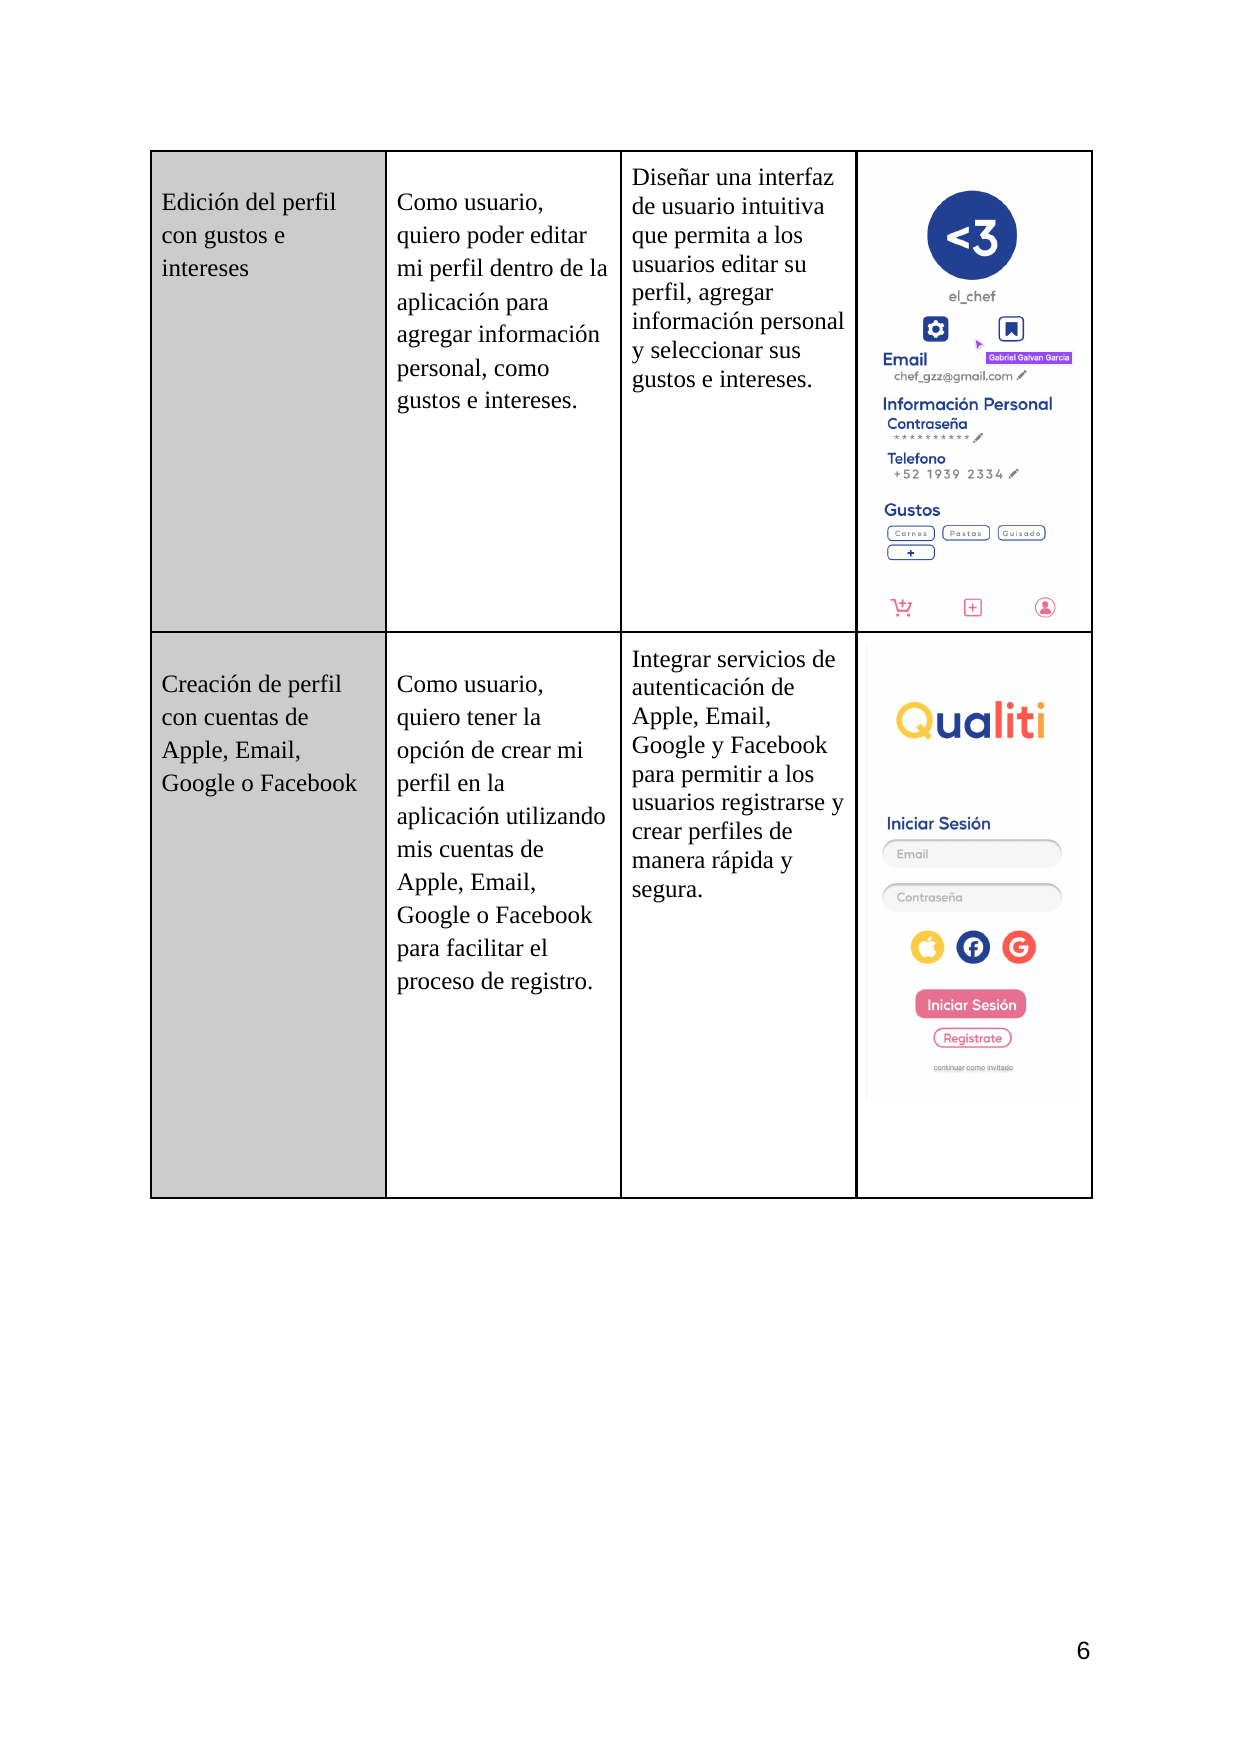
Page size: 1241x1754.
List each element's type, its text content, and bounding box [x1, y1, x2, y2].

table_cell Edición del perfil con gustos e intereses [152, 152, 385, 631]
picture [866, 162, 1078, 621]
table_cell [858, 152, 1091, 631]
table_cell Integrar servicios de autenticación de Apple, Email, Google y Facebook para permitir a los usuarios registrarse y crear perfiles de manera rápida y segura. [622, 633, 855, 1197]
picture [866, 643, 1078, 1100]
table_cell Creación de perfil con cuentas de Apple, Email, Google o Facebook [152, 633, 385, 1197]
table_cell [858, 633, 1091, 1197]
table_cell Como usuario, quiero poder editar mi perfil dentro de la aplicación para agregar información personal, como gustos e intereses. [387, 152, 620, 631]
table_cell Diseñar una interfaz de usuario intuitiva que permita a los usuarios editar su perfil, agregar información personal y seleccionar sus gustos e intereses. [622, 152, 855, 631]
table_cell Como usuario, quiero tener la opción de crear mi perfil en la aplicación utilizando mis cuentas de Apple, Email, Google o Facebook para facilitar el proceso de registro. [387, 633, 620, 1197]
